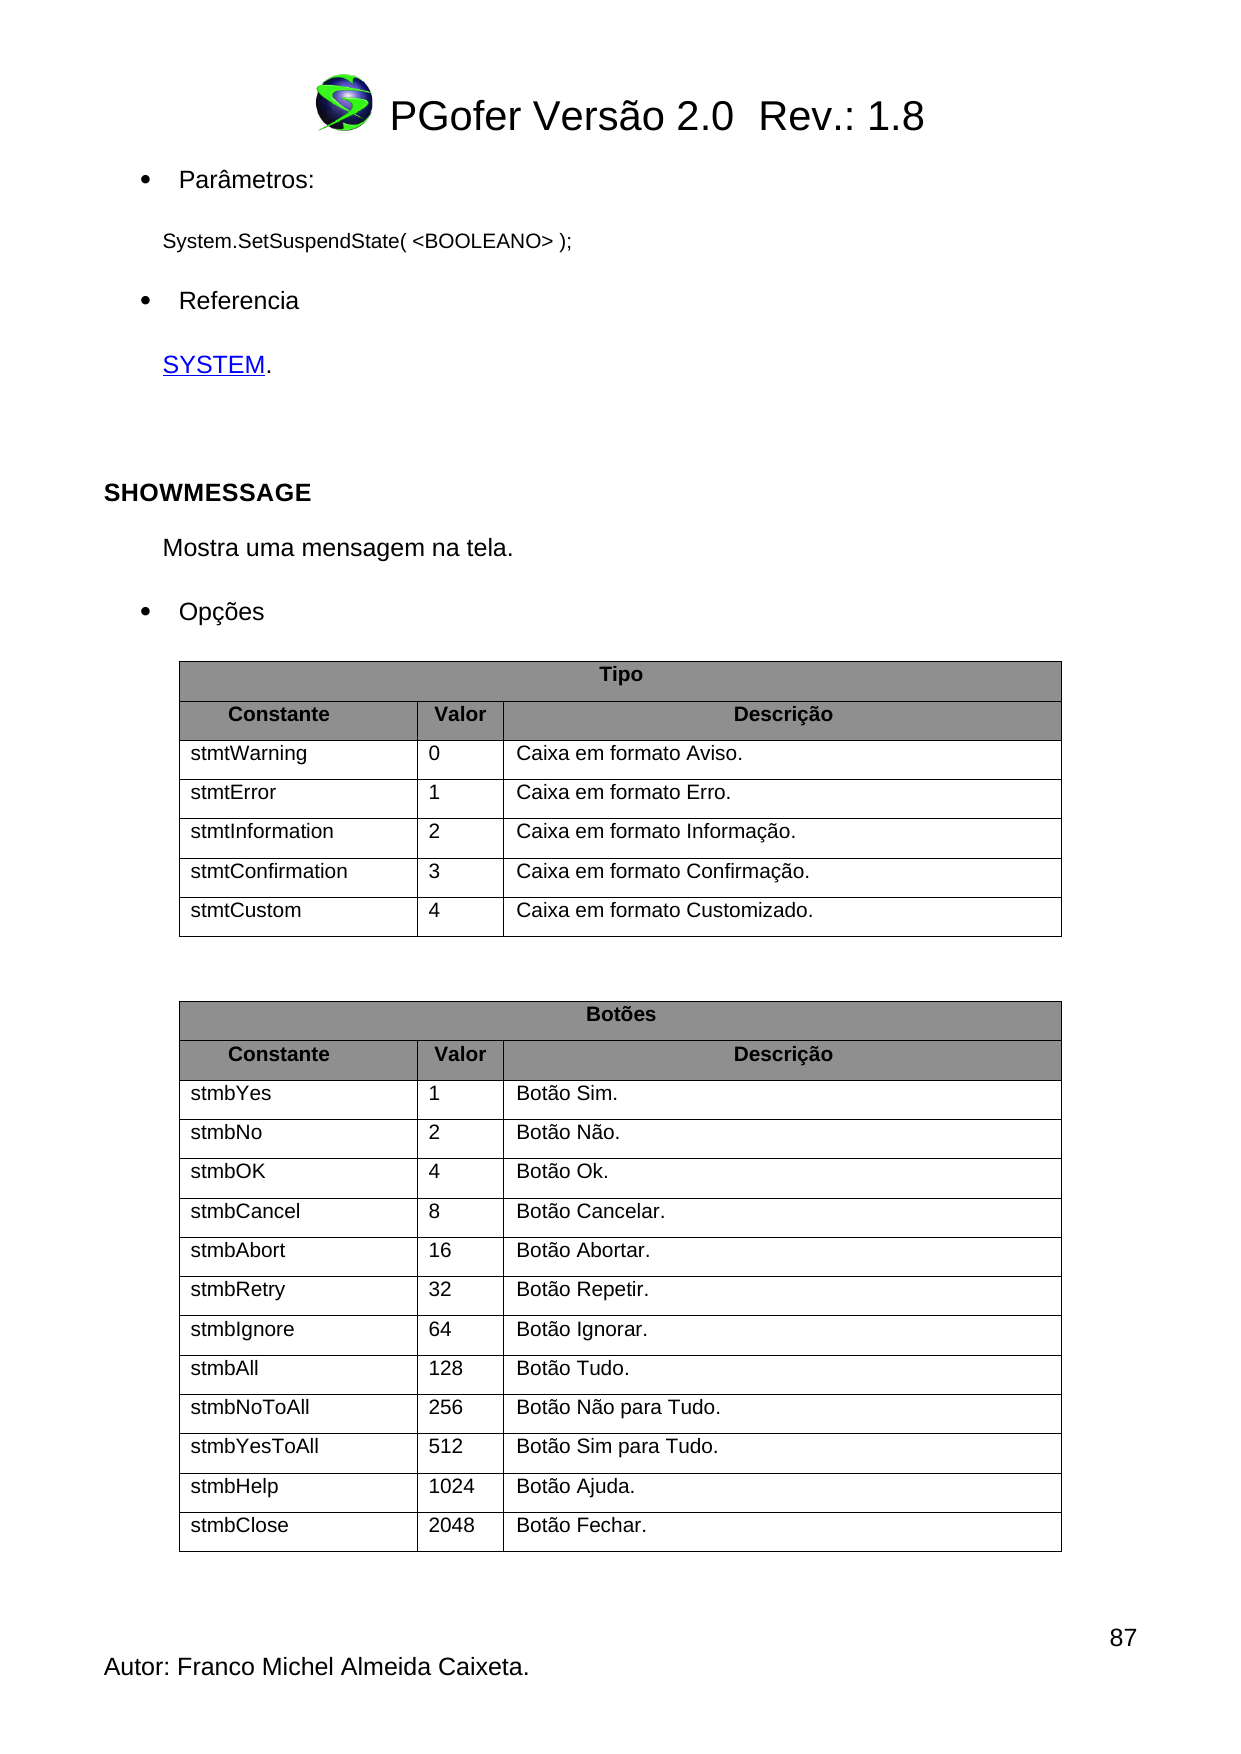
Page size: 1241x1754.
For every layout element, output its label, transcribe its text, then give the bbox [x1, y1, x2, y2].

table_cell 4 [418, 898, 503, 936]
table_cell stmtConfirmation [180, 859, 417, 897]
table_cell 128 [418, 1356, 503, 1394]
table_cell Botão Cancelar. [504, 1199, 1061, 1237]
table_cell 32 [418, 1277, 503, 1315]
table_cell stmbOK [180, 1159, 417, 1197]
table_cell stmtCustom [180, 898, 417, 936]
table_cell 64 [418, 1316, 503, 1354]
table_cell 2 [418, 819, 503, 858]
table_cell 8 [418, 1199, 503, 1237]
list Referencia [141, 286, 1137, 314]
table_cell Constante [180, 1041, 417, 1080]
table_cell Botão Abortar. [504, 1238, 1061, 1276]
table_cell Botão Não. [504, 1120, 1061, 1158]
table_cell stmbYes [180, 1081, 417, 1119]
table_cell Valor [418, 702, 503, 740]
table_cell stmbRetry [180, 1277, 417, 1315]
table_cell stmtError [180, 780, 417, 818]
table_cell Botão Fechar. [504, 1513, 1061, 1551]
table_cell Descrição [504, 702, 1061, 740]
table_cell stmbNo [180, 1120, 417, 1158]
text System.SetSuspendState( <BOOLEANO> ); [103, 229, 1137, 253]
table_cell 256 [418, 1395, 503, 1433]
table_cell stmbIgnore [180, 1316, 417, 1354]
table_cell stmbAll [180, 1356, 417, 1394]
table_cell stmtInformation [180, 819, 417, 858]
table_cell Valor [418, 1041, 503, 1080]
table_cell Botão Repetir. [504, 1277, 1061, 1315]
table_cell Botão Sim. [504, 1081, 1061, 1119]
table_cell stmtWarning [180, 741, 417, 779]
table_cell 1 [418, 1081, 503, 1119]
table_cell 4 [418, 1159, 503, 1197]
list Opções [141, 597, 1137, 626]
table_cell stmbYesToAll [180, 1434, 417, 1472]
text SYSTEM. [103, 350, 1137, 378]
table_cell Caixa em formato Confirmação. [504, 859, 1061, 897]
table_cell Caixa em formato Customizado. [504, 898, 1061, 936]
table_cell Botão Ok. [504, 1159, 1061, 1197]
table_cell stmbAbort [180, 1238, 417, 1276]
table_cell Botão Sim para Tudo. [504, 1434, 1061, 1472]
table_cell stmbHelp [180, 1474, 417, 1512]
text Mostra uma mensagem na tela. [103, 533, 1137, 562]
table_cell 512 [418, 1434, 503, 1472]
table_cell 0 [418, 741, 503, 779]
table_cell stmbClose [180, 1513, 417, 1551]
table_cell Descrição [504, 1041, 1061, 1080]
table_cell Botão Tudo. [504, 1356, 1061, 1394]
table_cell stmbNoToAll [180, 1395, 417, 1433]
table_cell 2 [418, 1120, 503, 1158]
picture [315, 73, 373, 131]
table_cell Caixa em formato Informação. [504, 819, 1061, 858]
table_cell Botão Ajuda. [504, 1474, 1061, 1512]
table_cell Botão Ignorar. [504, 1316, 1061, 1354]
table_cell Caixa em formato Aviso. [504, 741, 1061, 779]
table_header Botões [180, 1002, 1061, 1040]
table_cell 3 [418, 859, 503, 897]
table_cell 2048 [418, 1513, 503, 1551]
subtitle SHOWMESSAGE [103, 478, 1137, 506]
table_cell 16 [418, 1238, 503, 1276]
list Parâmetros: [141, 165, 1137, 194]
table_cell Botão Não para Tudo. [504, 1395, 1061, 1433]
table_cell 1 [418, 780, 503, 818]
table_cell Constante [180, 702, 417, 740]
table_cell 1024 [418, 1474, 503, 1512]
table_cell stmbCancel [180, 1199, 417, 1237]
table_header Tipo [180, 662, 1061, 701]
table_cell Caixa em formato Erro. [504, 780, 1061, 818]
